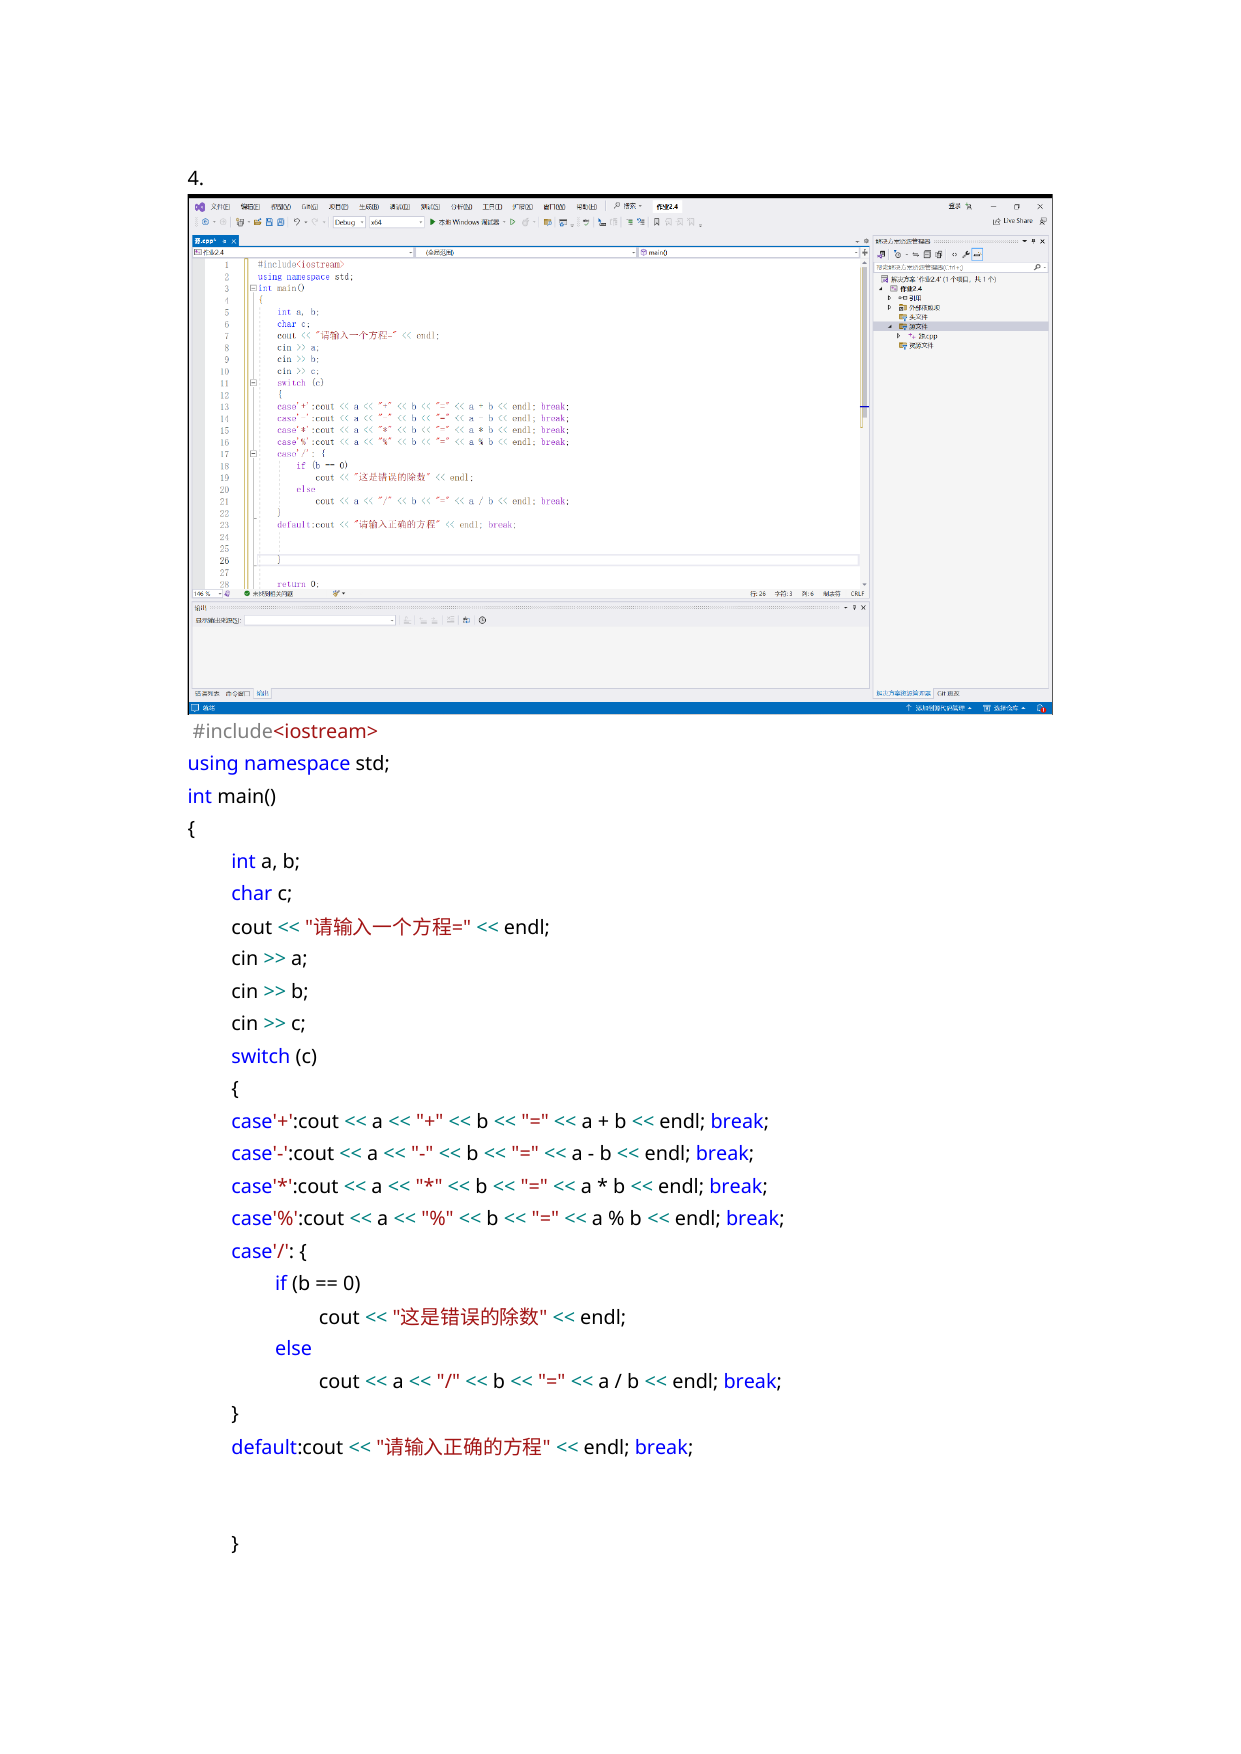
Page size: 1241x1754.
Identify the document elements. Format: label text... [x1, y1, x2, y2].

text int a, b; [187, 844, 1053, 877]
text case'-':cout << a << "-" << b << "=" << a - b << endl; break; [187, 1137, 1053, 1169]
text { [187, 1072, 1053, 1104]
text } [187, 1397, 1053, 1429]
text using namespace std; [187, 747, 1053, 779]
text cout << "请输入一个方程=" << endl; [187, 909, 1053, 942]
text cout << a << "/" << b << "=" << a / b << endl; break; [187, 1364, 1053, 1397]
text { [187, 812, 1053, 844]
text switch (c) [187, 1039, 1053, 1072]
text } [187, 1527, 1053, 1559]
text default:cout << "请输入正确的方程" << endl; break; [187, 1429, 1053, 1462]
text case'/': { [187, 1234, 1053, 1267]
text int main() [187, 779, 1053, 812]
text if (b == 0) [187, 1267, 1053, 1299]
picture [187, 194, 1053, 715]
text case'%':cout << a << "%" << b << "=" << a % b << endl; break; [187, 1202, 1053, 1234]
text cin >> b; [187, 974, 1053, 1007]
text case'*':cout << a << "*" << b << "=" << a * b << endl; break; [187, 1169, 1053, 1202]
text case'+':cout << a << "+" << b << "=" << a + b << endl; break; [187, 1104, 1053, 1137]
text char c; [187, 877, 1053, 909]
text else [187, 1332, 1053, 1364]
text cin >> a; [187, 942, 1053, 974]
text 4. [187, 162, 1053, 194]
text cout << "这是错误的除数" << endl; [187, 1299, 1053, 1332]
text cin >> c; [187, 1007, 1053, 1039]
text #include<iostream> [187, 715, 1053, 747]
